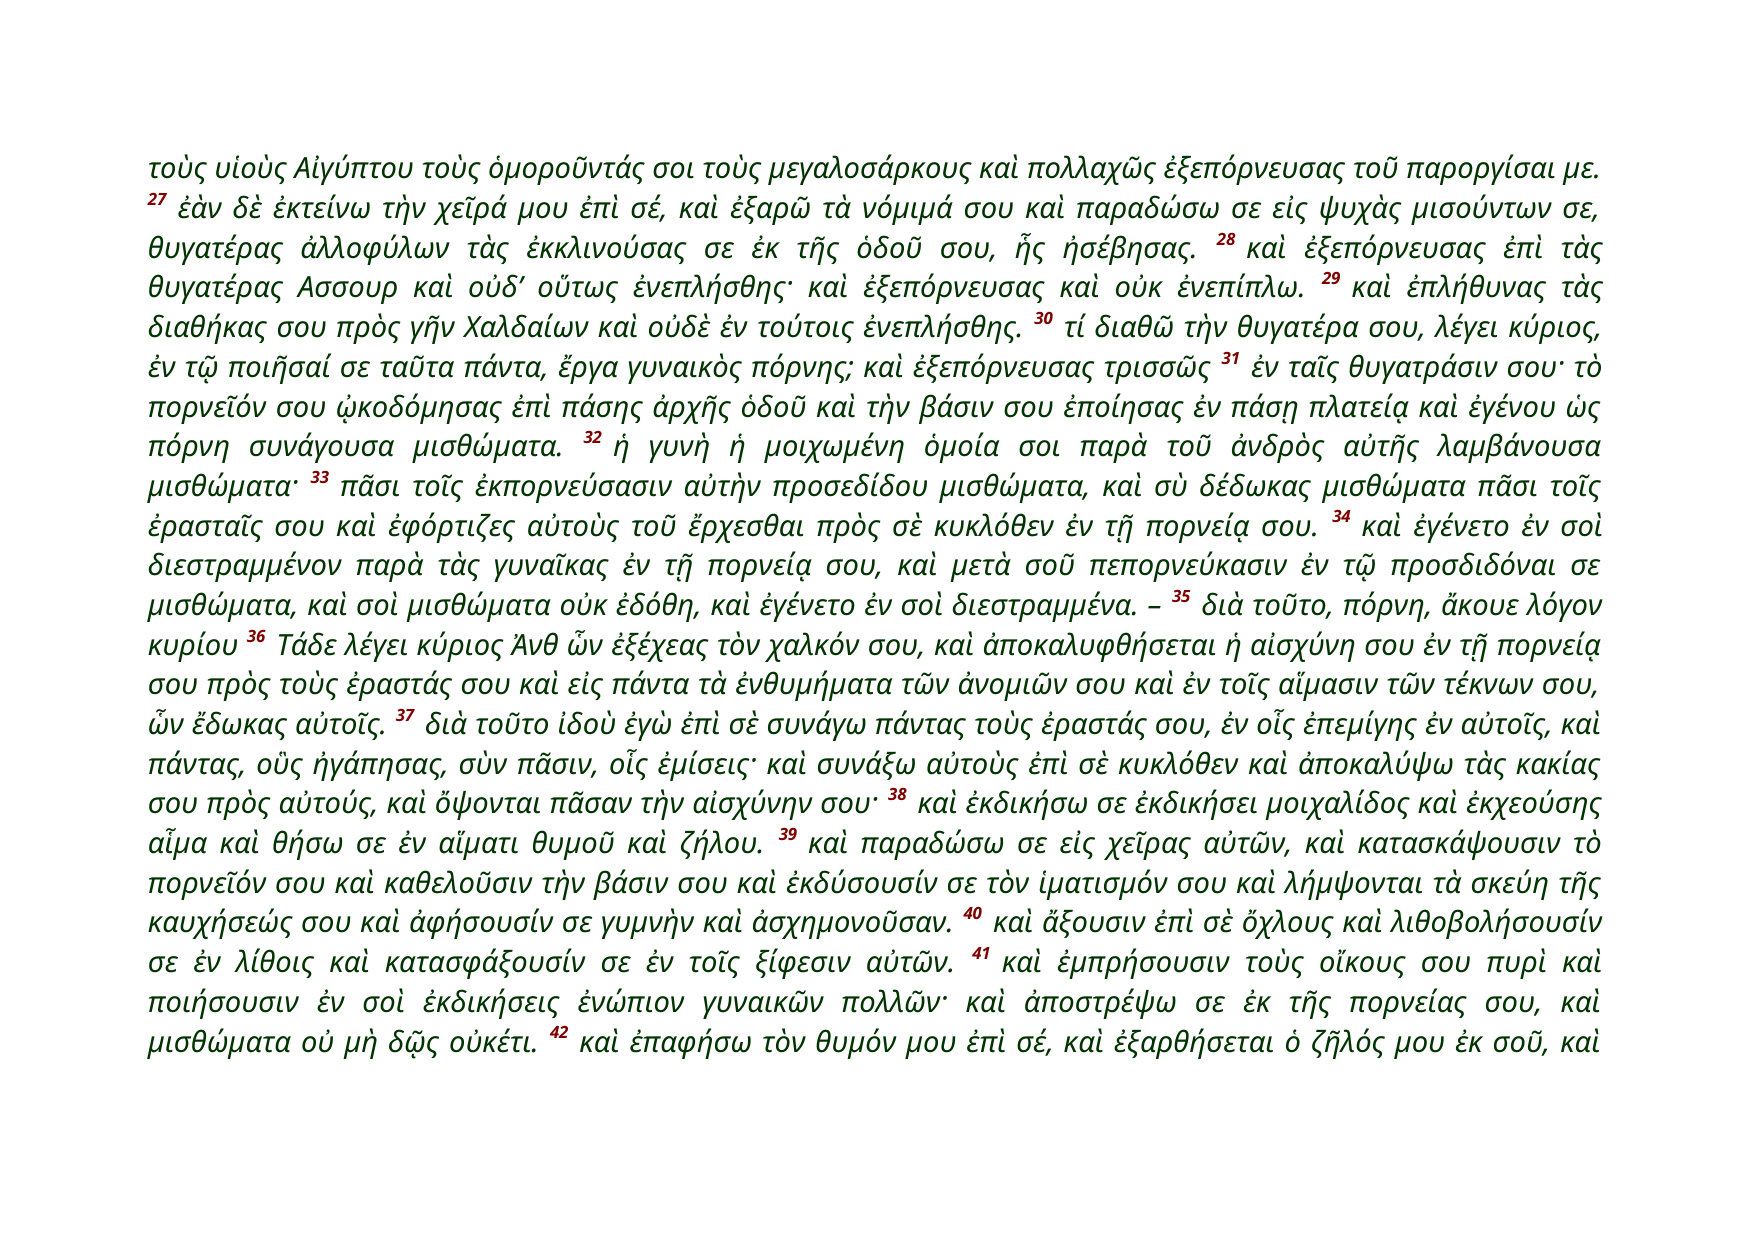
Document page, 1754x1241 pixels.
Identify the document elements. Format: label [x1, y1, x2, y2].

text [148, 148, 1606, 1061]
